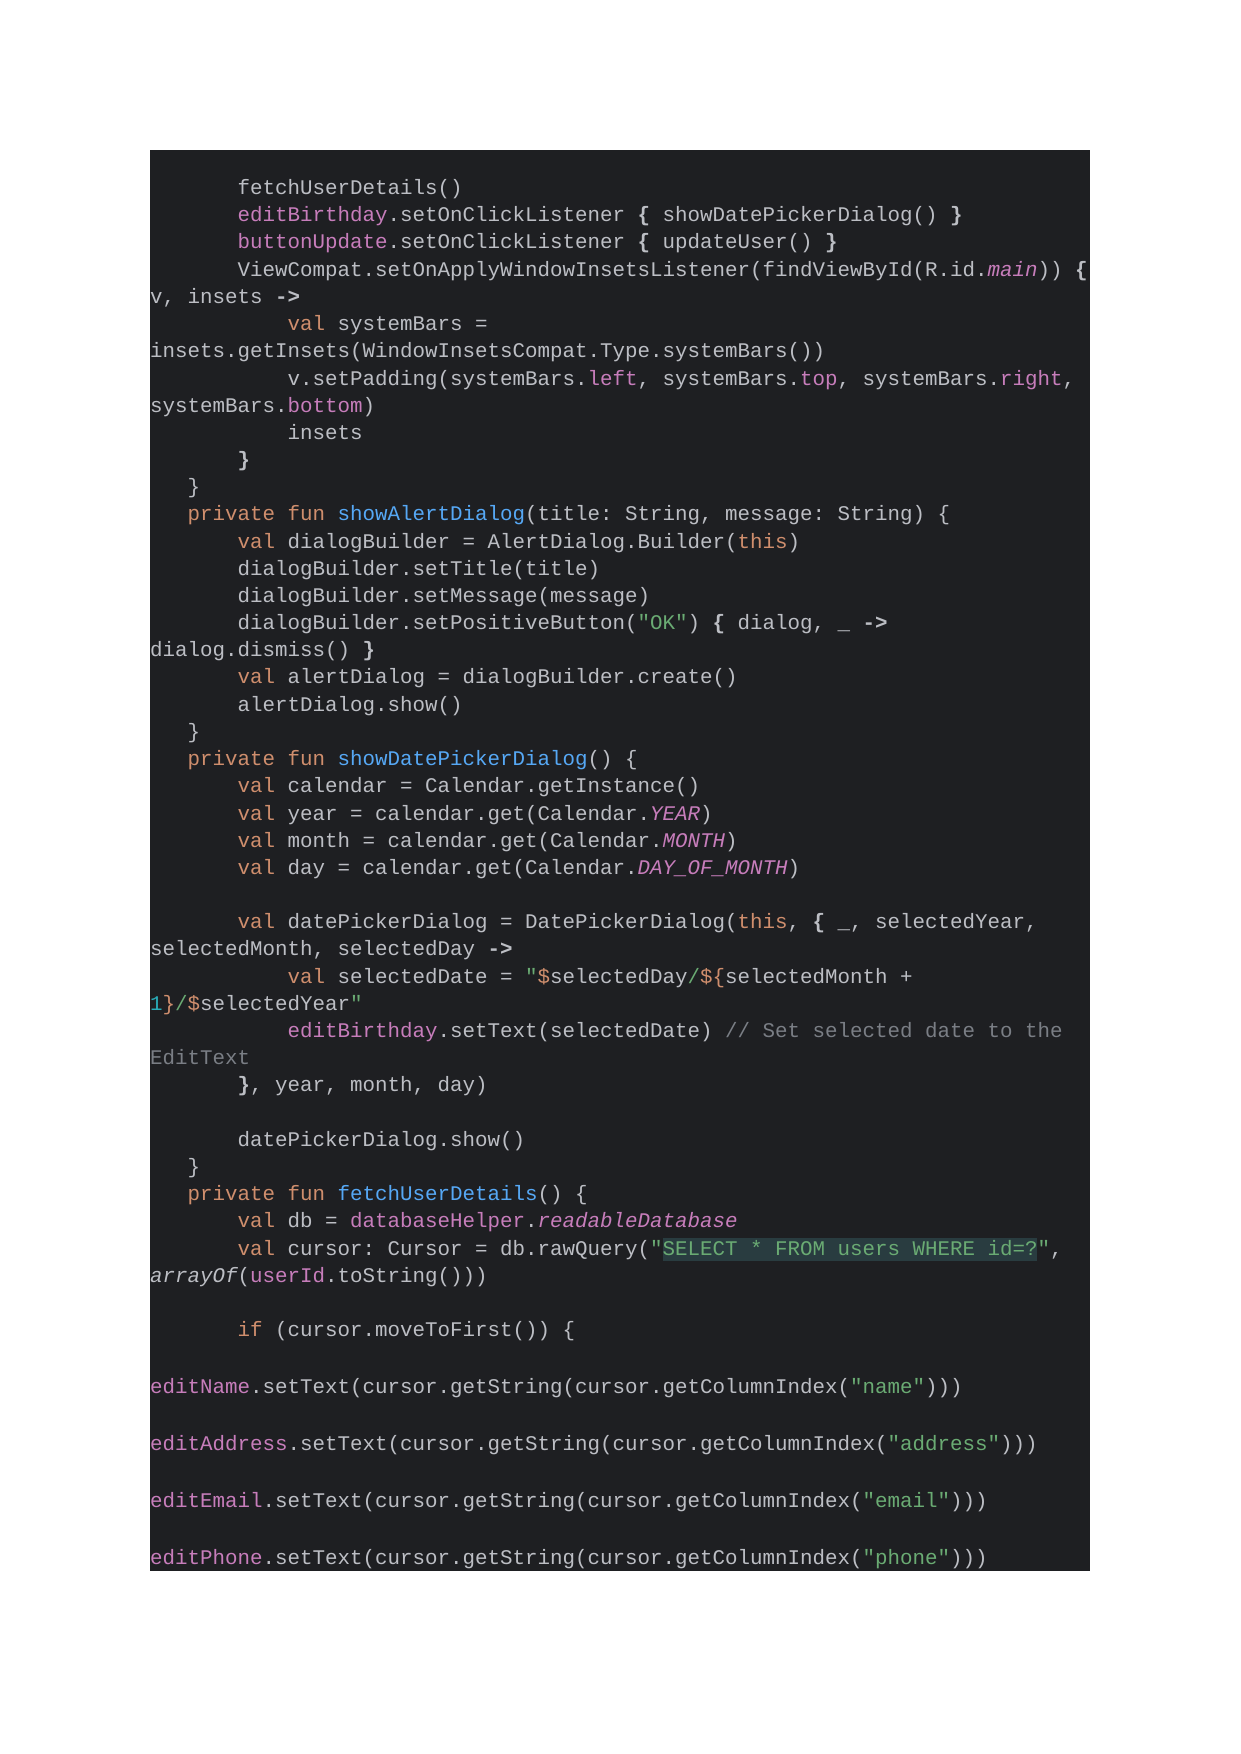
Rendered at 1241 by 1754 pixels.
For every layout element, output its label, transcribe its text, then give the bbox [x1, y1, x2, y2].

text editBirthday.setText(selectedDate) // Set selected date to the EditText [150, 1020, 1090, 1071]
text val day = calendar.get(Calendar.DAY_OF_MONTH) [150, 857, 1090, 881]
text private fun fetchUserDetails() { [150, 1183, 1090, 1207]
text val month = calendar.get(Calendar.MONTH) [150, 830, 1090, 853]
text val alertDialog = dialogBuilder.create() [150, 667, 1090, 690]
text private fun showAlertDialog(title: String, message: String) { [150, 503, 1090, 527]
text editPhone.setText(cursor.getString(cursor.getColumnIndex("phone"))) [150, 1517, 1090, 1571]
text datePickerDialog.show() [150, 1129, 1090, 1152]
text alertDialog.show() [150, 694, 1090, 717]
text val systemBars = insets.getInsets(WindowInsetsCompat.Type.systemBars()) [150, 313, 1090, 364]
text buttonUpdate.setOnClickListener { updateUser() } [150, 232, 1090, 255]
text private fun showDatePickerDialog() { [150, 748, 1090, 772]
text editAddress.setText(cursor.getString(cursor.getColumnIndex("address"))) [150, 1403, 1090, 1457]
text val cursor: Cursor = db.rawQuery("SELECT * FROM users WHERE id=?", arrayOf(userId.toString())) [150, 1237, 1090, 1288]
text editName.setText(cursor.getString(cursor.getColumnIndex("name"))) [150, 1346, 1090, 1400]
text val selectedDate = "$selectedDay/${selectedMonth + 1}/$selectedYear" [150, 966, 1090, 1016]
text v.setPadding(systemBars.left, systemBars.top, systemBars.right, systemBars.bottom) [150, 367, 1090, 418]
text dialogBuilder.setPositiveButton("OK") { dialog, _ -> dialog.dismiss() } [150, 612, 1090, 663]
text ViewCompat.setOnApplyWindowInsetsListener(findViewById(R.id.main)) { v, insets -> [150, 259, 1090, 309]
text }, year, month, day) [150, 1074, 1090, 1098]
text val db = databaseHelper.readableDatabase [150, 1210, 1090, 1234]
text dialogBuilder.setTitle(title) [150, 558, 1090, 581]
text insets [150, 422, 1090, 446]
text fetchUserDetails() [150, 177, 1090, 201]
text } [150, 721, 1090, 744]
text val year = calendar.get(Calendar.YEAR) [150, 802, 1090, 826]
text val datePickerDialog = DatePickerDialog(this, { _, selectedYear, selectedMonth, selectedDay -> [150, 911, 1090, 962]
text dialogBuilder.setMessage(message) [150, 585, 1090, 609]
text } [150, 476, 1090, 500]
text } [150, 449, 1090, 473]
text if (cursor.moveToFirst()) { [150, 1319, 1090, 1343]
text val dialogBuilder = AlertDialog.Builder(this) [150, 531, 1090, 554]
text val calendar = Calendar.getInstance() [150, 775, 1090, 799]
text editBirthday.setOnClickListener { showDatePickerDialog() } [150, 204, 1090, 228]
text } [150, 1156, 1090, 1179]
text editEmail.setText(cursor.getString(cursor.getColumnIndex("email"))) [150, 1460, 1090, 1514]
